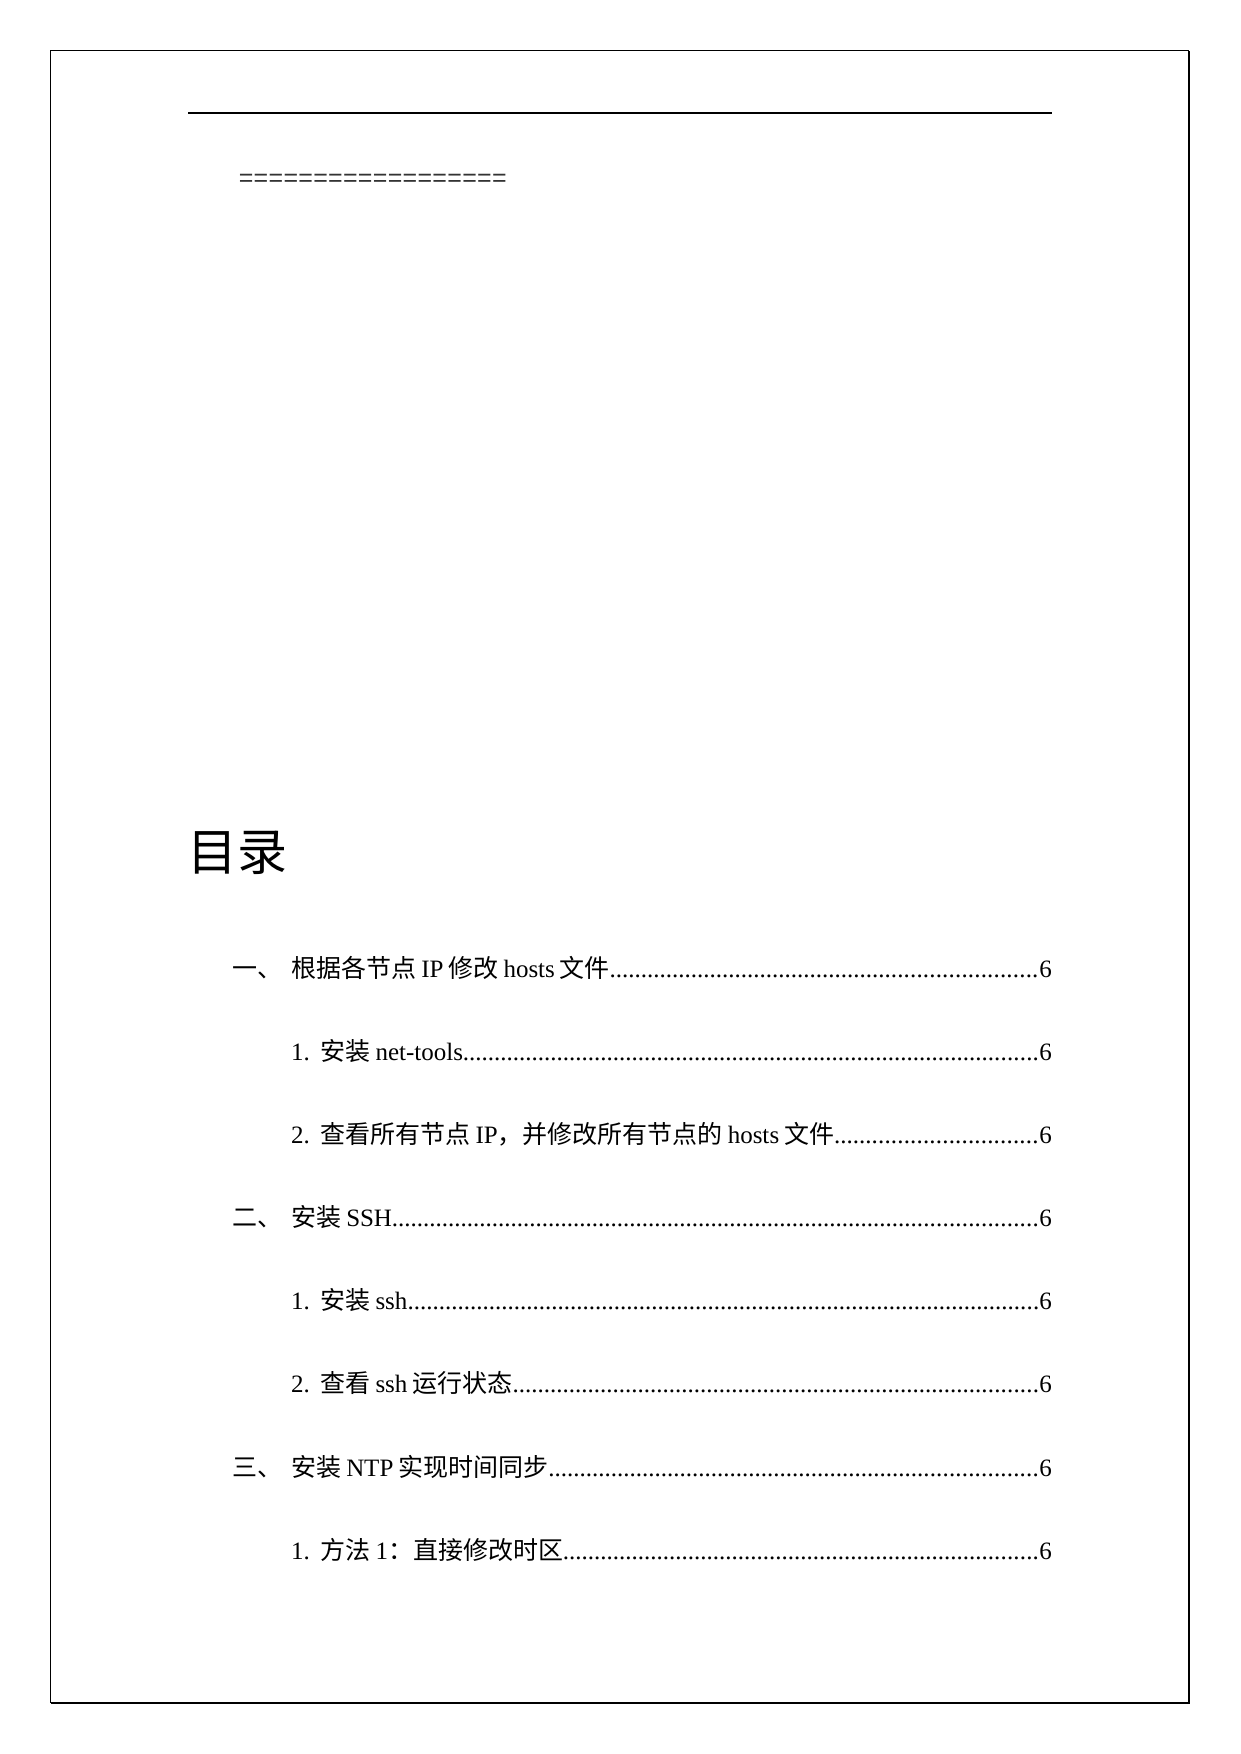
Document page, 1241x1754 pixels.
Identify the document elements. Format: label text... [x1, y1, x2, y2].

text 二、 安装SSH 6 [232, 1183, 1052, 1248]
text ================== [187, 161, 1052, 194]
text 1. 安装net-tools 6 [287, 1017, 1052, 1082]
text 目录 [187, 800, 1052, 898]
text 1. 安装ssh 6 [287, 1266, 1052, 1331]
text 三、 安装NTP实现时间同步 6 [232, 1433, 1052, 1498]
text 1. 方法1：直接修改时区 6 [287, 1516, 1052, 1581]
text 2. 查看所有节点IP，并修改所有节点的hosts文件 6 [287, 1100, 1052, 1165]
text 一、 根据各节点IP修改hosts文件 6 [232, 934, 1052, 999]
text 2. 查看ssh运行状态 6 [287, 1349, 1052, 1414]
